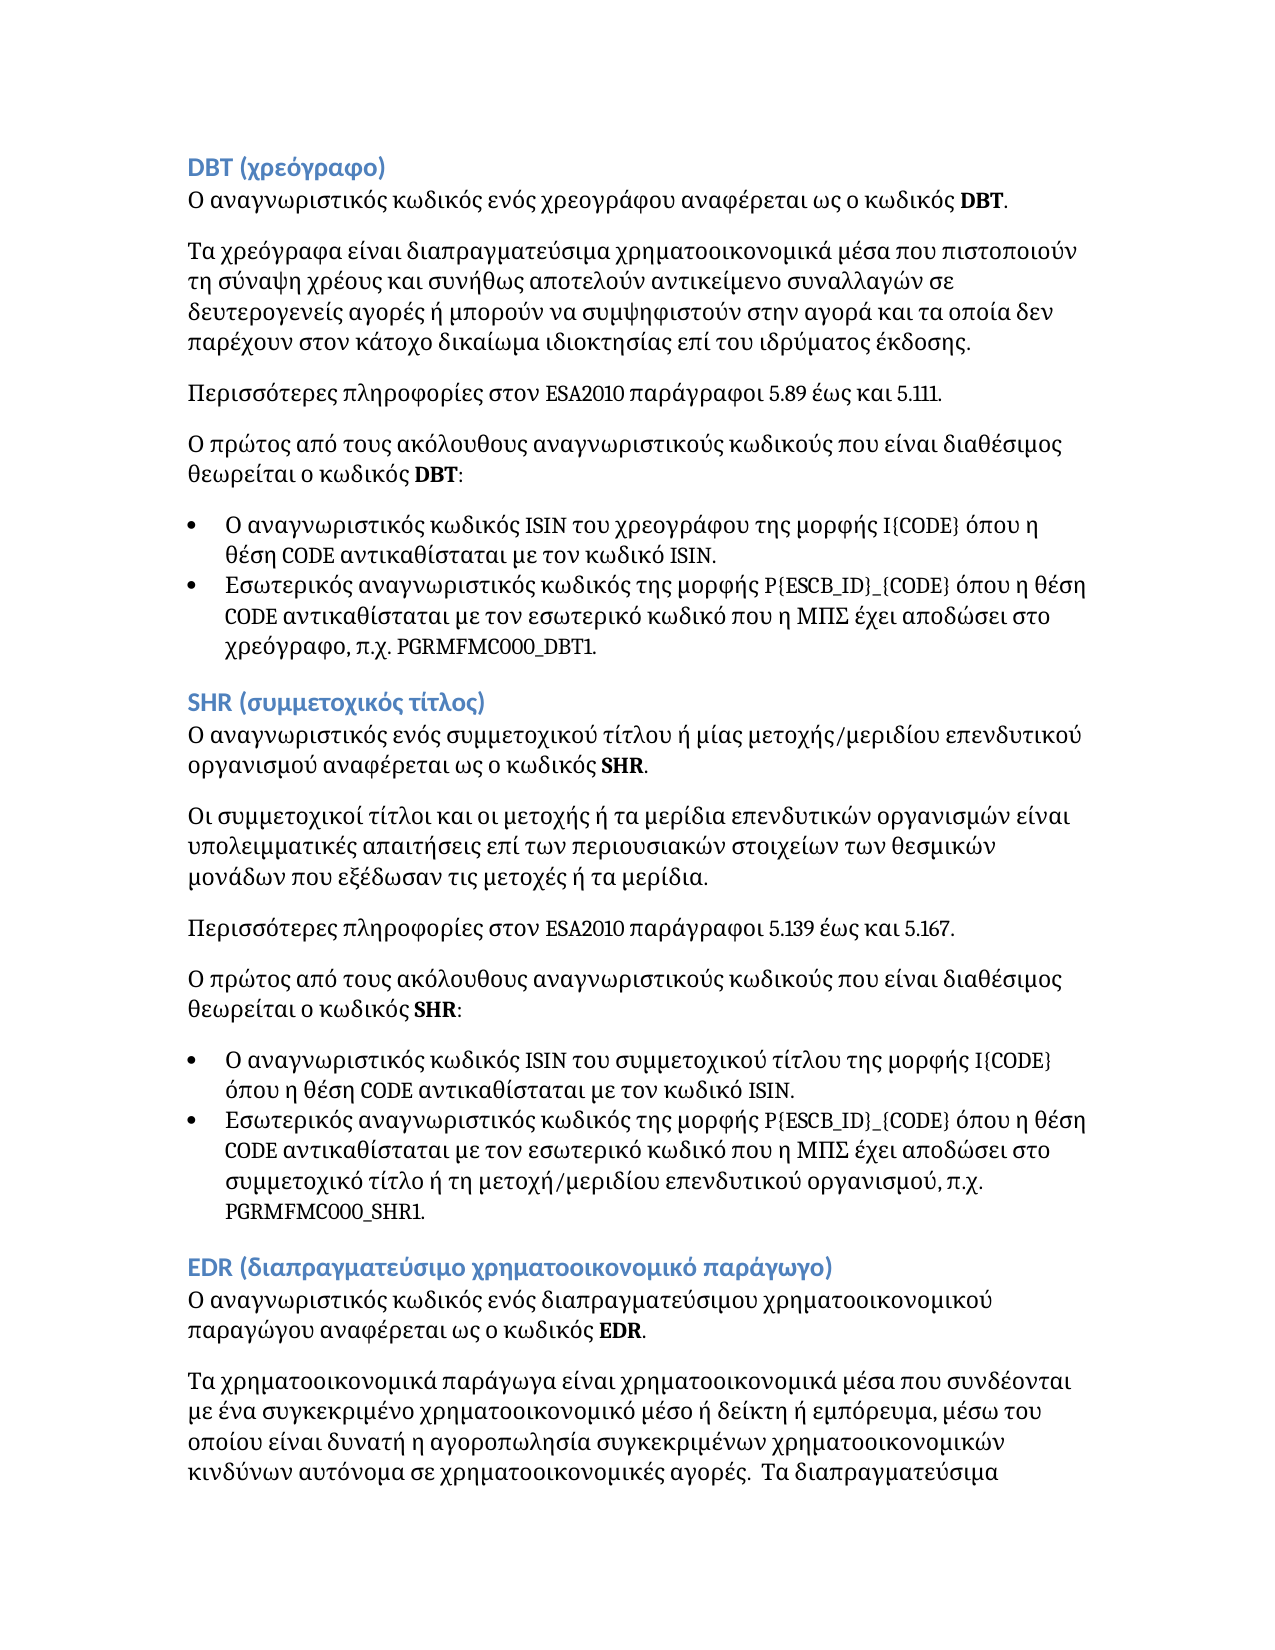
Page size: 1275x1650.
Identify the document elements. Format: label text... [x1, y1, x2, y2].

list Εσωτερικός αναγνωριστικός κωδικός της μορφής P{ESCB_ID}_{CODE} όπου η θέση CODE αντικαθίσταται με τον εσωτερικό κωδικό που η ΜΠΣ έχει αποδώσει στο χρεόγραφο, π.χ. PGRMFMC000_DBT1. [187, 573, 1087, 660]
text Ο αναγνωριστικός κωδικός ενός χρεογράφου αναφέρεται ως ο κωδικός DBT. [187, 188, 1087, 214]
text Περισσότερες πληροφορίες στον ESA2010 παράγραφοι 5.89 έως και 5.111. [187, 381, 1087, 407]
subtitle EDR (διαπραγματεύσιμο χρηματοοικονομικό παράγωγο) [187, 1250, 1087, 1283]
list Εσωτερικός αναγνωριστικός κωδικός της μορφής P{ESCB_ID}_{CODE} όπου η θέση CODE αντικαθίσταται με τον εσωτερικό κωδικό που η ΜΠΣ έχει αποδώσει στο συμμετοχικό τίτλο ή τη μετοχή/μεριδίου επενδυτικού οργανισμού, π.χ. PGRMFMC000_SHR1. [187, 1108, 1087, 1225]
list Ο αναγνωριστικός κωδικός ISIN του χρεογράφου της μορφής I{CODE} όπου η θέση CODE αντικαθίσταται με τον κωδικό ISIN. [187, 513, 1087, 569]
subtitle DBT (χρεόγραφο) [187, 150, 1087, 183]
text Ο πρώτος από τους ακόλουθους αναγνωριστικούς κωδικούς που είναι διαθέσιμος θεωρείται ο κωδικός DBT: [187, 432, 1087, 488]
subtitle SHR (συμμετοχικός τίτλος) [187, 685, 1087, 718]
text Ο αναγνωριστικός κωδικός ενός διαπραγματεύσιμου χρηματοοικονομικού παραγώγου αναφέρεται ως ο κωδικός EDR. [187, 1288, 1087, 1344]
list Ο αναγνωριστικός κωδικός ISIN του συμμετοχικού τίτλου της μορφής I{CODE} όπου η θέση CODE αντικαθίσταται με τον κωδικό ISIN. [187, 1048, 1087, 1104]
text Οι συμμετοχικοί τίτλοι και οι μετοχής ή τα μερίδια επενδυτικών οργανισμών είναι υπολειμματικές απαιτήσεις επί των περιουσιακών στοιχείων των θεσμικών μονάδων που εξέδωσαν τις μετοχές ή τα μερίδια. [187, 804, 1087, 891]
text Ο αναγνωριστικός ενός συμμετοχικού τίτλου ή μίας μετοχής/μεριδίου επενδυτικού οργανισμού αναφέρεται ως ο κωδικός SHR. [187, 723, 1087, 779]
text Ο πρώτος από τους ακόλουθους αναγνωριστικούς κωδικούς που είναι διαθέσιμος θεωρείται ο κωδικός SHR: [187, 966, 1087, 1023]
text Τα χρεόγραφα είναι διαπραγματεύσιμα χρηματοοικονομικά μέσα που πιστοποιούν τη σύναψη χρέους και συνήθως αποτελούν αντικείμενο συναλλαγών σε δευτερογενείς αγορές ή μπορούν να συμψηφιστούν στην αγορά και τα οποία δεν παρέχουν στον κάτοχο δικαίωμα ιδιοκτησίας επί του ιδρύματος έκδοσης. [187, 239, 1087, 356]
text Περισσότερες πληροφορίες στον ESA2010 παράγραφοι 5.139 έως και 5.167. [187, 915, 1087, 942]
